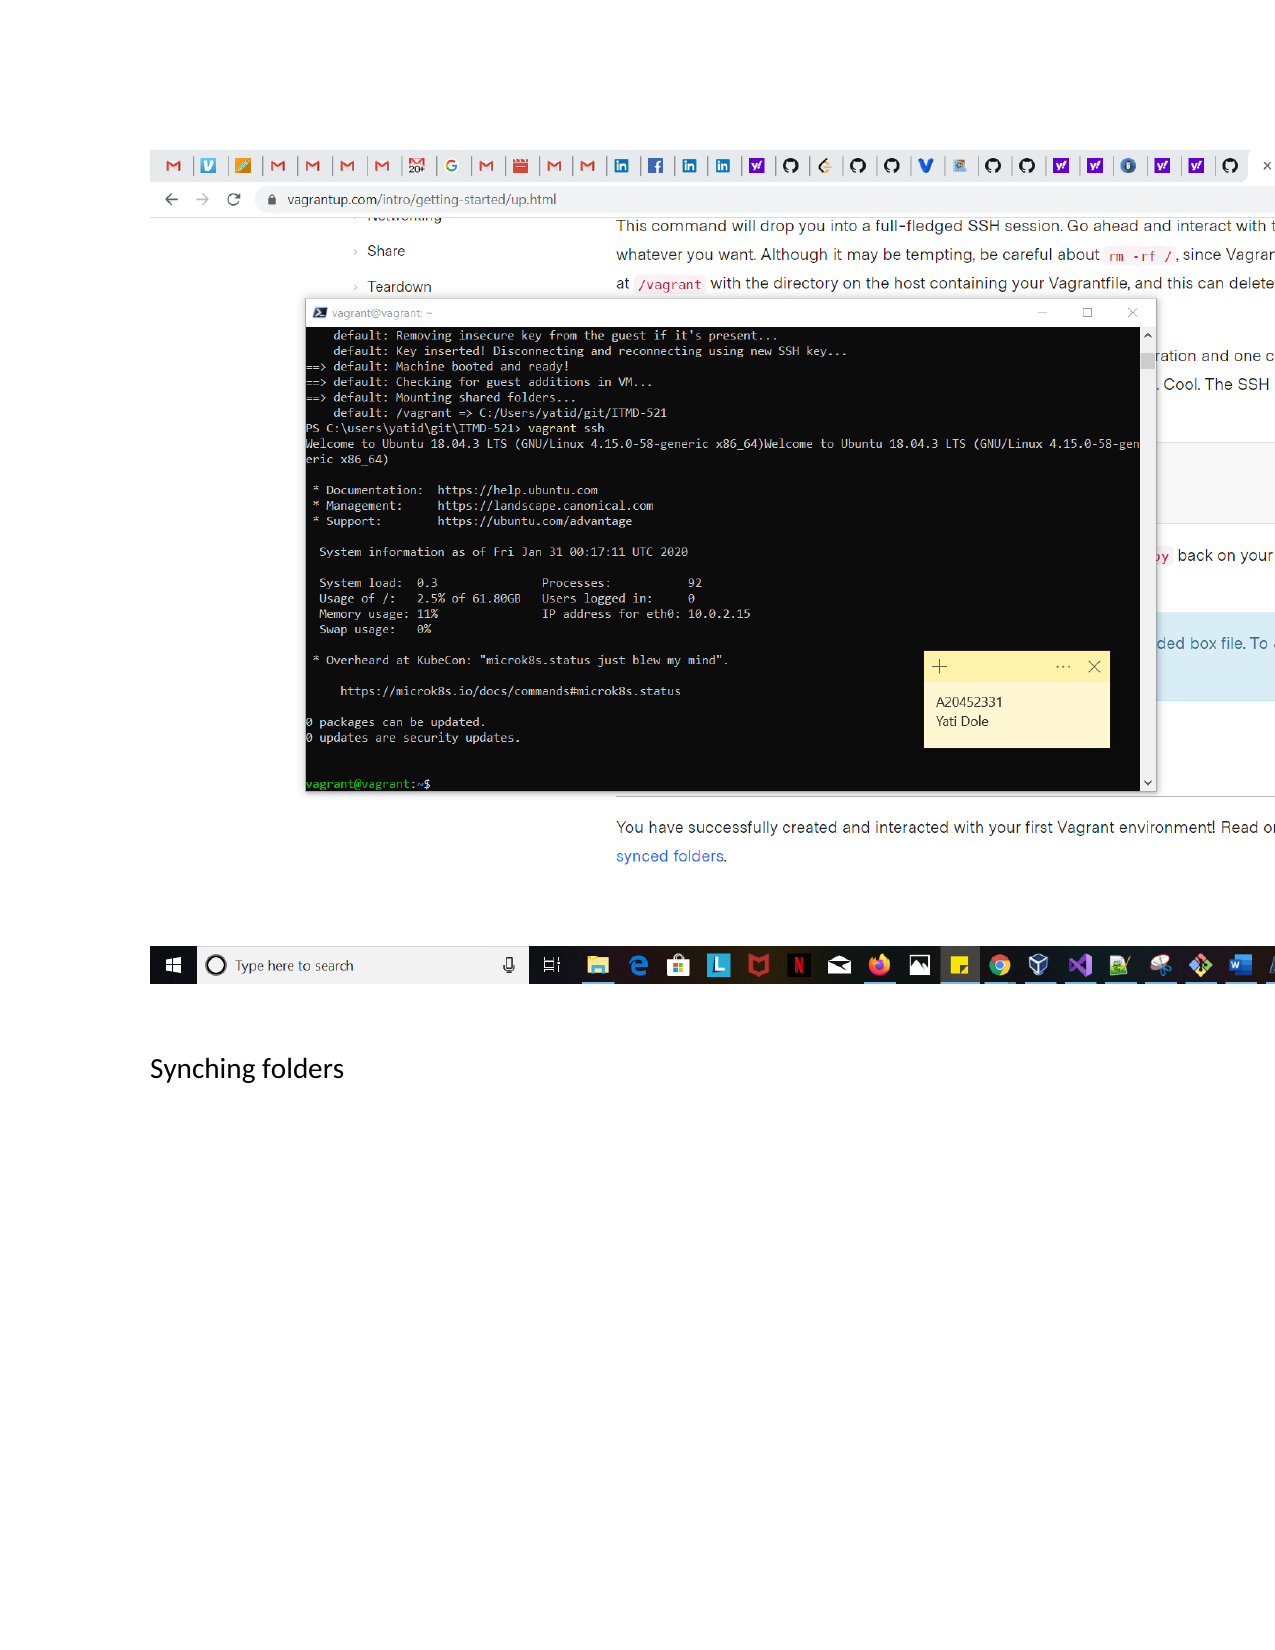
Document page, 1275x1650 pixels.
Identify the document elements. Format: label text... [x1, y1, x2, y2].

text Synching folders [150, 1050, 1125, 1085]
picture [150, 150, 1275, 984]
